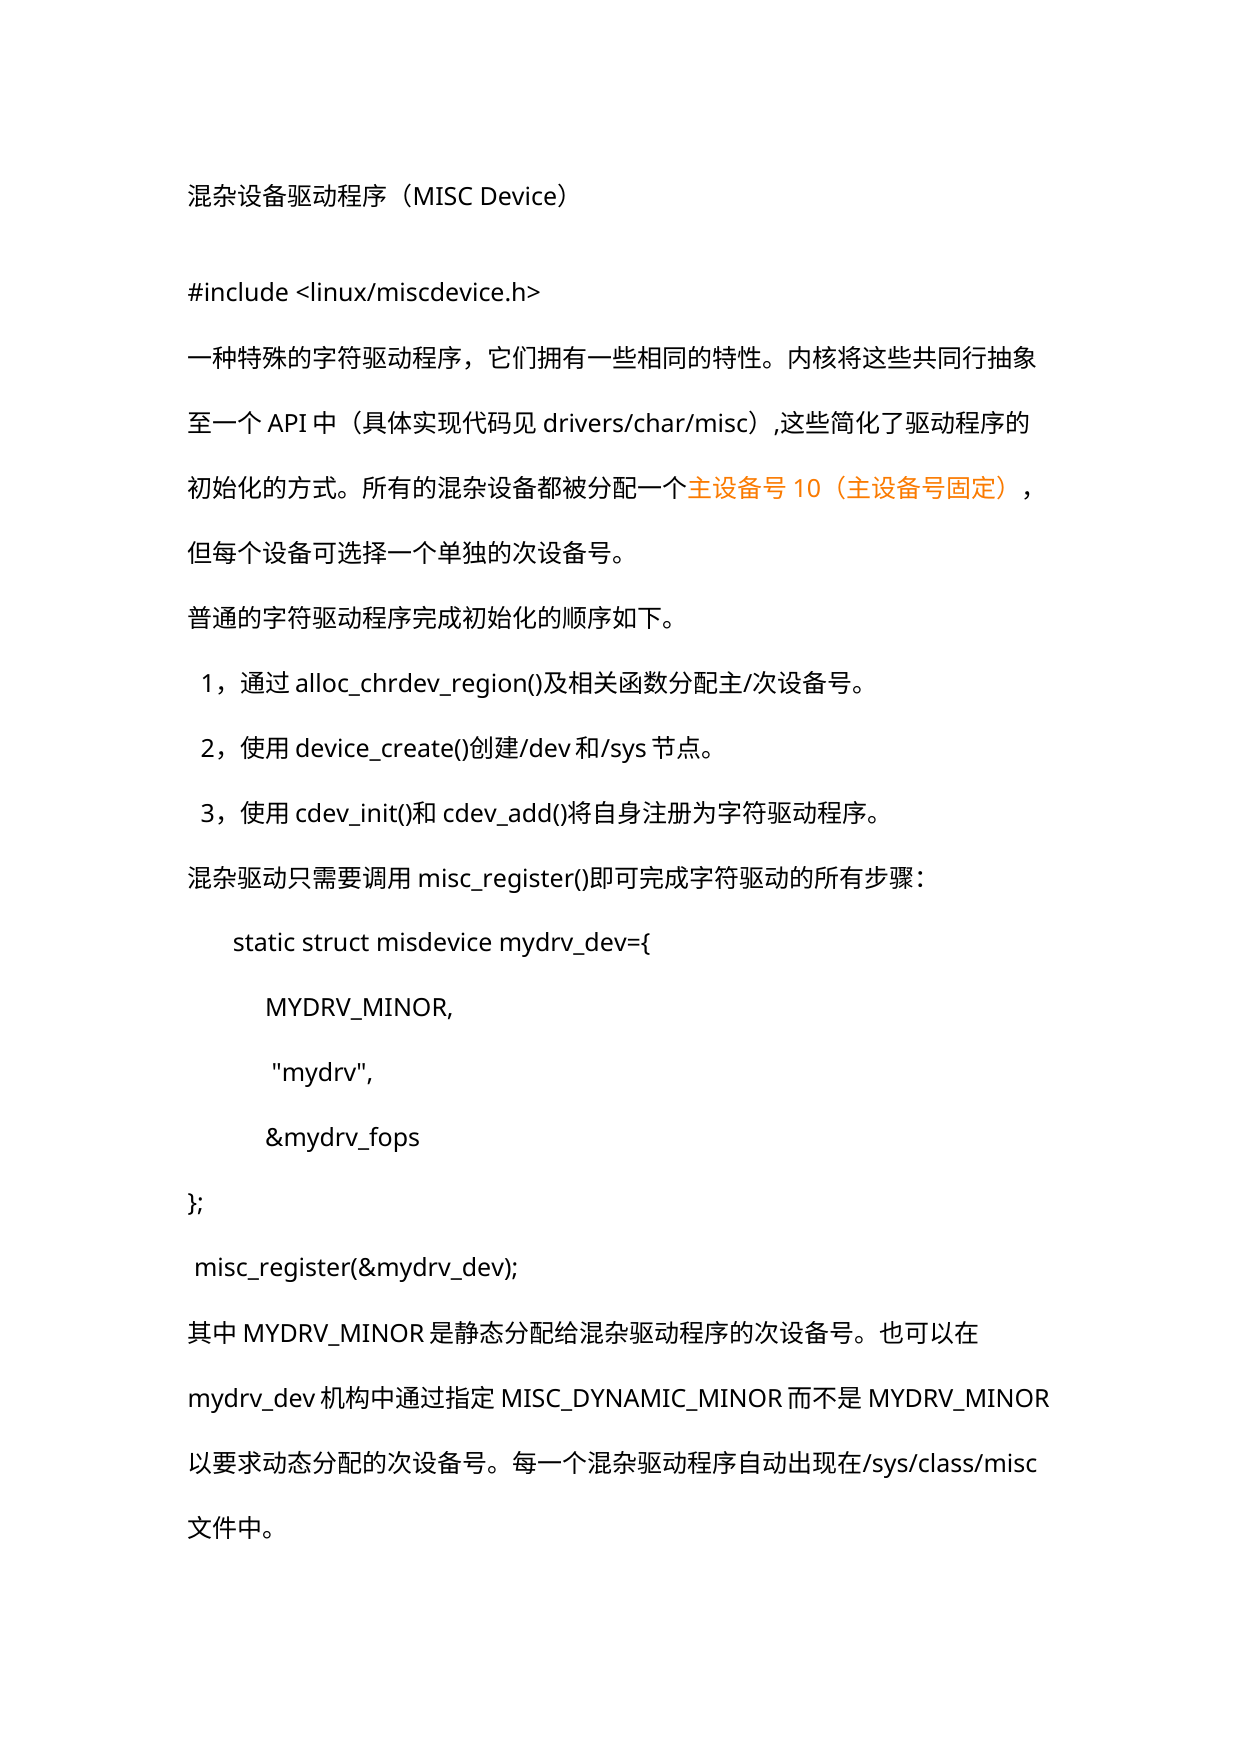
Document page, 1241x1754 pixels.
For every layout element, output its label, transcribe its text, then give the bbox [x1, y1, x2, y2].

text MYDRV_MINOR, [187, 974, 1053, 1039]
text 1，通过alloc_chrdev_region()及相关函数分配主/次设备号。 [187, 649, 1053, 714]
text 其中MYDRV_MINOR是静态分配给混杂驱动程序的次设备号。也可以在mydrv_dev机构中通过指定MISC_DYNAMIC_MINOR而不是MYDRV_MINOR以要求动态分配的次设备号。每一个混杂驱动程序自动出现在/sys/class/misc 文件中。 [187, 1299, 1053, 1559]
text 混杂设备驱动程序（MISC Device） [187, 162, 1053, 227]
text 3，使用cdev_init()和cdev_add()将自身注册为字符驱动程序。 [187, 779, 1053, 844]
text 2，使用device_create()创建/dev和/sys节点。 [187, 714, 1053, 779]
text 一种特殊的字符驱动程序，它们拥有一些相同的特性。内核将这些共同行抽象至一个API中（具体实现代码见 drivers/char/misc）,这些简化了驱动程序的初始化的方式。所有的混杂设备都被分配一个主设备号10（主设备号固定），但每个设备可选择一个单独的次设备号。 [187, 324, 1053, 584]
text #include <linux/miscdevice.h> [187, 259, 1053, 324]
text 普通的字符驱动程序完成初始化的顺序如下。 [187, 584, 1053, 649]
text misc_register(&mydrv_dev); [187, 1234, 1053, 1299]
text 混杂驱动只需要调用misc_register()即可完成字符驱动的所有步骤： [187, 844, 1053, 909]
text "mydrv", [187, 1039, 1053, 1104]
text &mydrv_fops [187, 1104, 1053, 1169]
text static struct misdevice mydrv_dev={ [187, 909, 1053, 974]
text }; [187, 1169, 1053, 1234]
